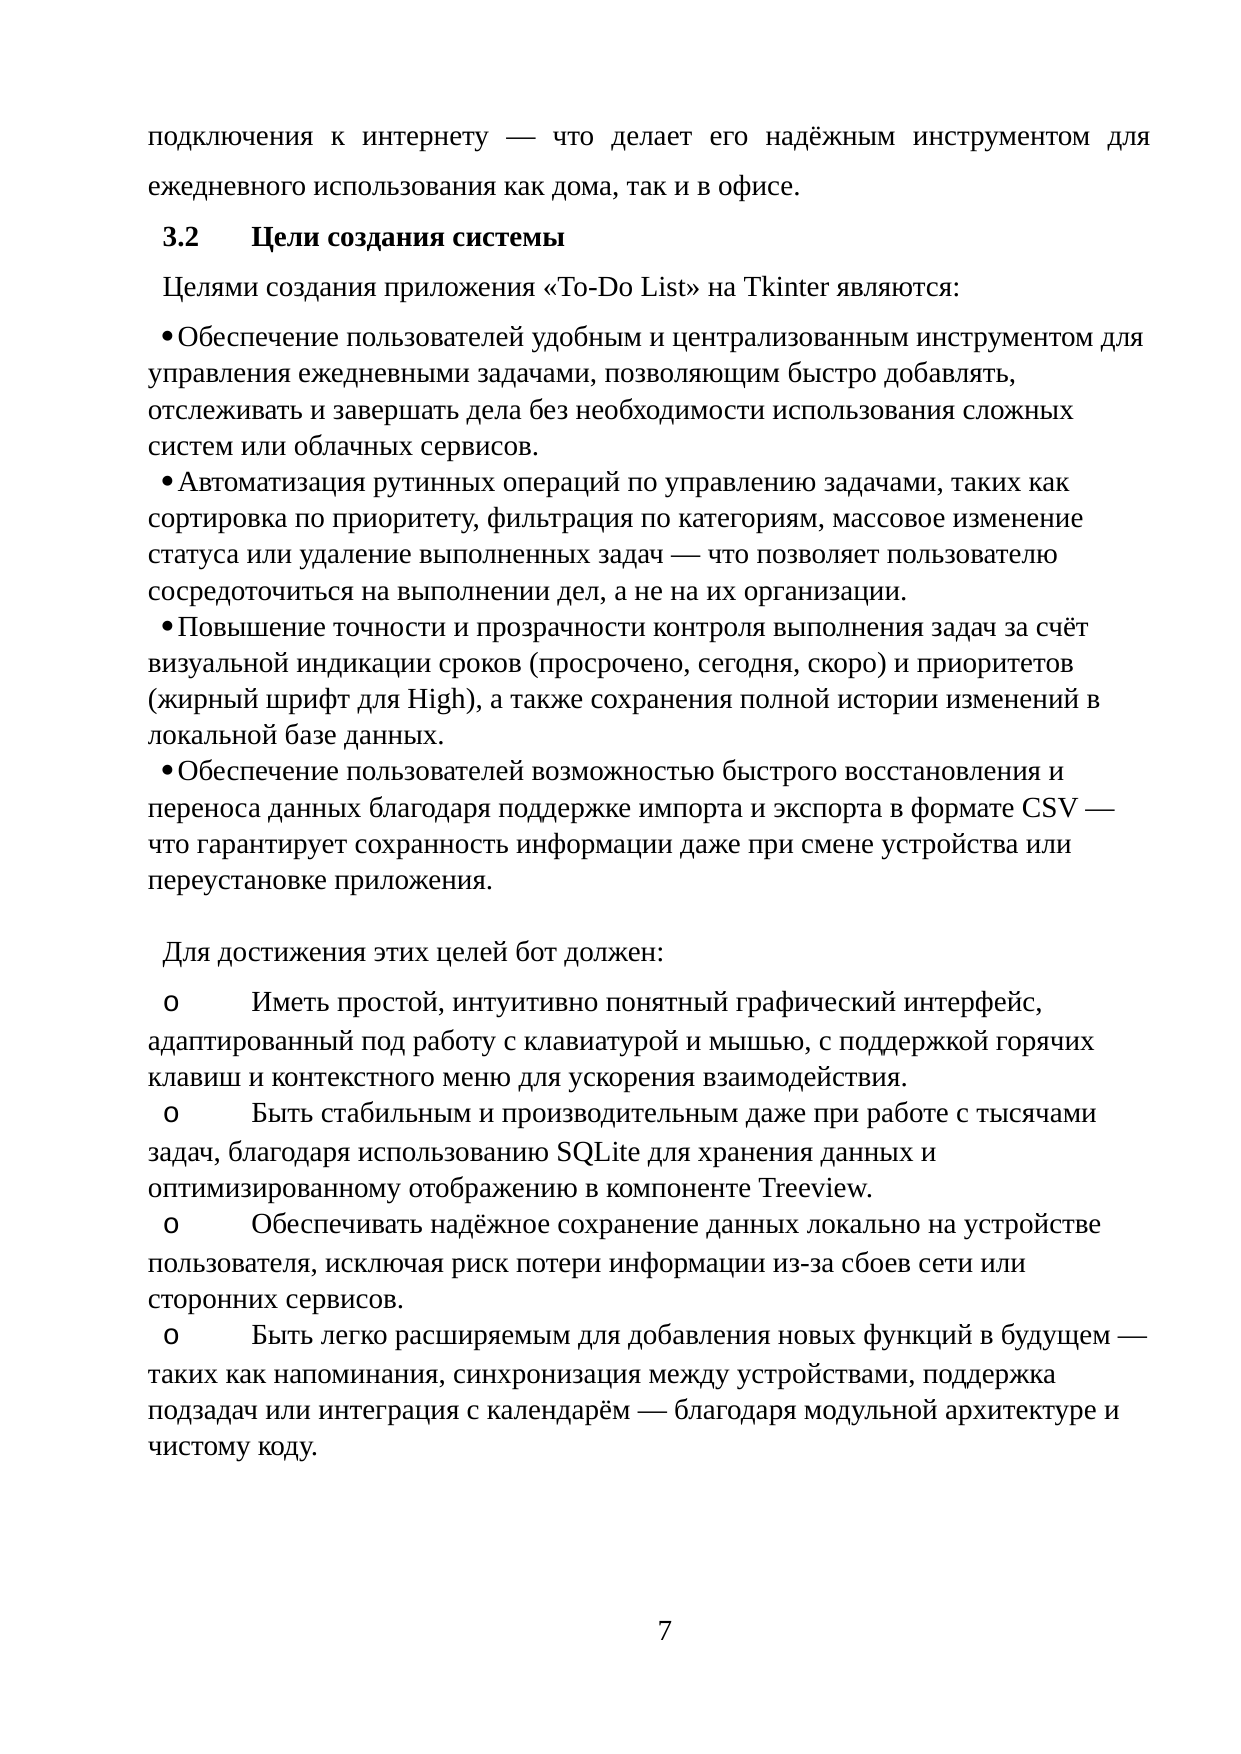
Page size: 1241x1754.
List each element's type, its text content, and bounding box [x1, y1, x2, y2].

list Обеспечивать надёжное сохранение данных локально на устройстве пользователя, исключая риск потери информации из-за сбоев сети или сторонних сервисов. [148, 1206, 1152, 1315]
list Автоматизация рутинных операций по управлению задачами, таких как сортировка по приоритету, фильтрация по категориям, массовое изменение статуса или удаление выполненных задач — что позволяет пользователю сосредоточиться на выполнении дел, а не на их организации. [148, 464, 1152, 606]
text Цели создания системы [148, 219, 1152, 252]
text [148, 118, 1152, 202]
list Целями создания приложения «To‑Do List» на Tkinter являются: [148, 269, 1152, 303]
list Обеспечение пользователей удобным и централизованным инструментом для управления ежедневными задачами, позволяющим быстро добавлять, отслеживать и завершать дела без необходимости использования сложных систем или облачных сервисов. [148, 319, 1152, 461]
list Быть стабильным и производительным даже при работе с тысячами задач, благодаря использованию SQLite для хранения данных и оптимизированному отображению в компоненте Treeview. [148, 1096, 1152, 1204]
list Быть легко расширяемым для добавления новых функций в будущем — таких как напоминания, синхронизация между устройствами, поддержка подзадач или интеграция с календарём — благодаря модульной архитектуре и чистому коду. [148, 1317, 1152, 1462]
list Для достижения этих целей бот должен: [148, 934, 1152, 968]
list Иметь простой, интуитивно понятный графический интерфейс, адаптированный под работу с клавиатурой и мышью, с поддержкой горячих клавиш и контекстного меню для ускорения взаимодействия. [148, 984, 1152, 1093]
list Повышение точности и прозрачности контроля выполнения задач за счёт визуальной индикации сроков (просрочено, сегодня, скоро) и приоритетов (жирный шрифт для High), а также сохранения полной истории изменений в локальной базе данных. [148, 609, 1152, 751]
list Обеспечение пользователей возможностью быстрого восстановления и переноса данных благодаря поддержке импорта и экспорта в формате CSV — что гарантирует сохранность информации даже при смене устройства или переустановке приложения. [148, 753, 1152, 932]
